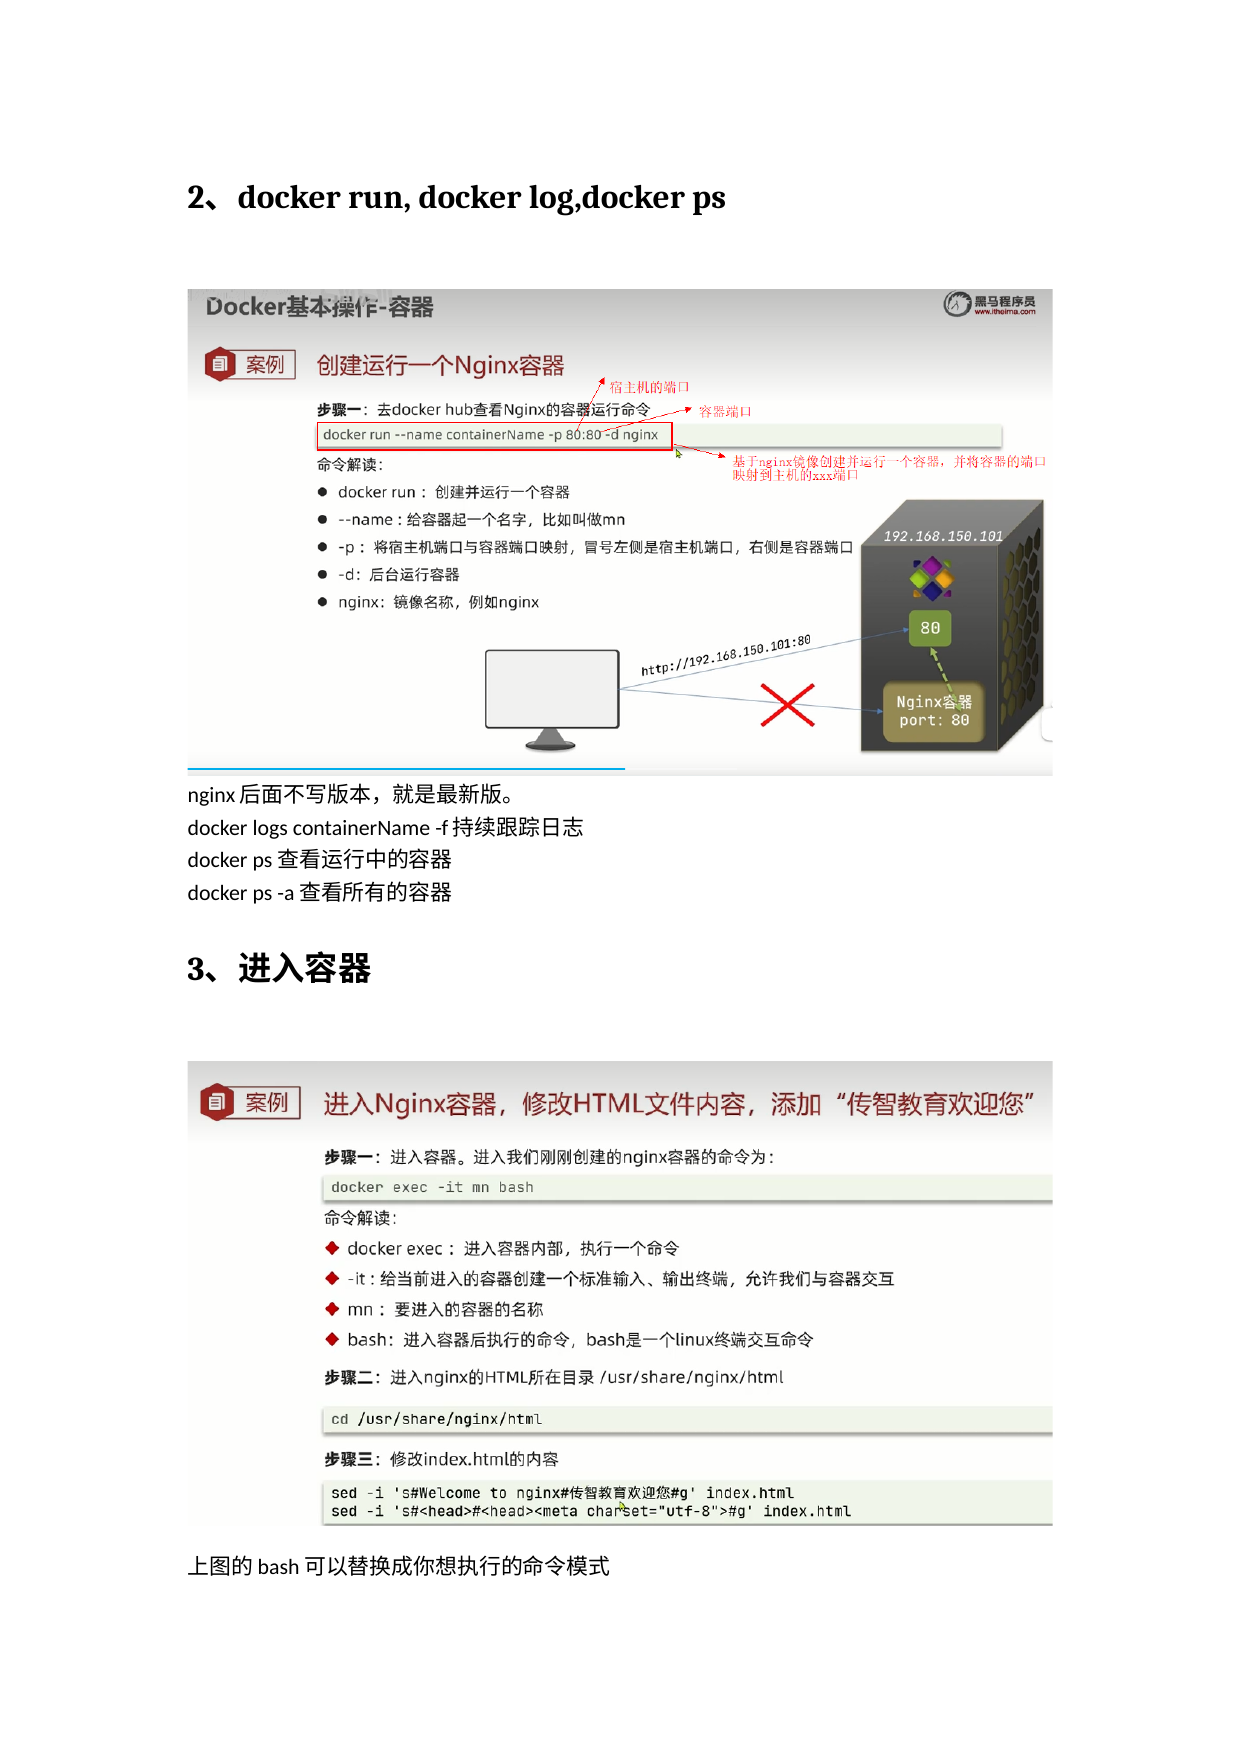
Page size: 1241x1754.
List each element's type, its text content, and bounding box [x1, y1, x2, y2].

text docker logs containerName -f持续跟踪日志 [187, 809, 1053, 842]
picture [187, 289, 1053, 776]
text docker ps -a查看所有的容器 [187, 874, 1053, 907]
subtitle 3、进入容器 [187, 934, 1053, 999]
text docker ps 查看运行中的容器 [187, 842, 1053, 874]
subtitle 2、docker run, docker log,docker ps [187, 162, 1053, 227]
text nginx后面不写版本，就是最新版。 [187, 777, 1053, 809]
picture [187, 1061, 1053, 1526]
text 上图的bash可以替换成你想执行的命令模式 [187, 1548, 1053, 1581]
